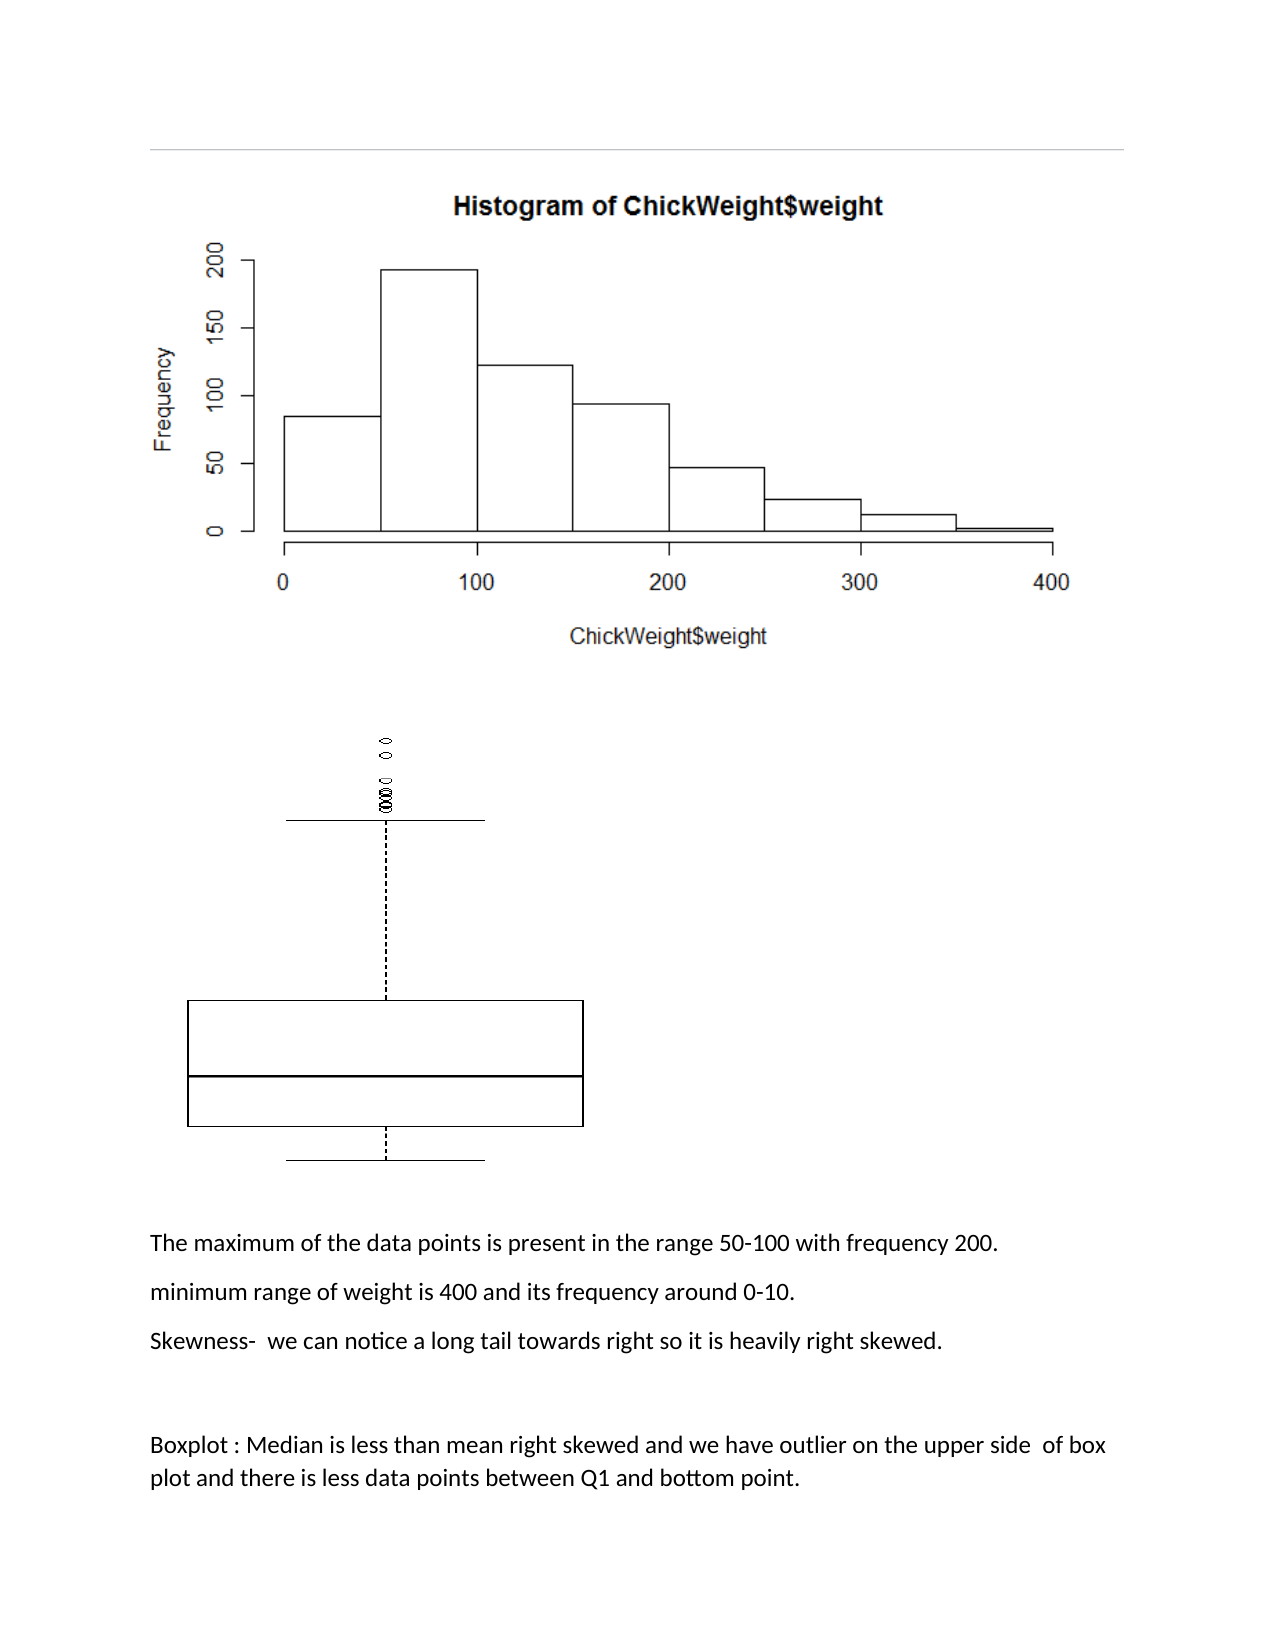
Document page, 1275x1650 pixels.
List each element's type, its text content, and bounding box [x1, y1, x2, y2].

picture [150, 723, 632, 1208]
text Skewness- we can notice a long tail towards right so it is heavily right skewed. [150, 1325, 1125, 1355]
text The maximum of the data points is present in the range 50-100 with frequency 200. [150, 1227, 1125, 1257]
text Boxplot : Median is less than mean right skewed and we have outlier on the upper side of box plot and there is less data points between Q1 and bottom point. [150, 1429, 1125, 1492]
picture [150, 149, 1124, 658]
text minimum range of weight is 400 and its frequency around 0-10. [150, 1276, 1125, 1306]
